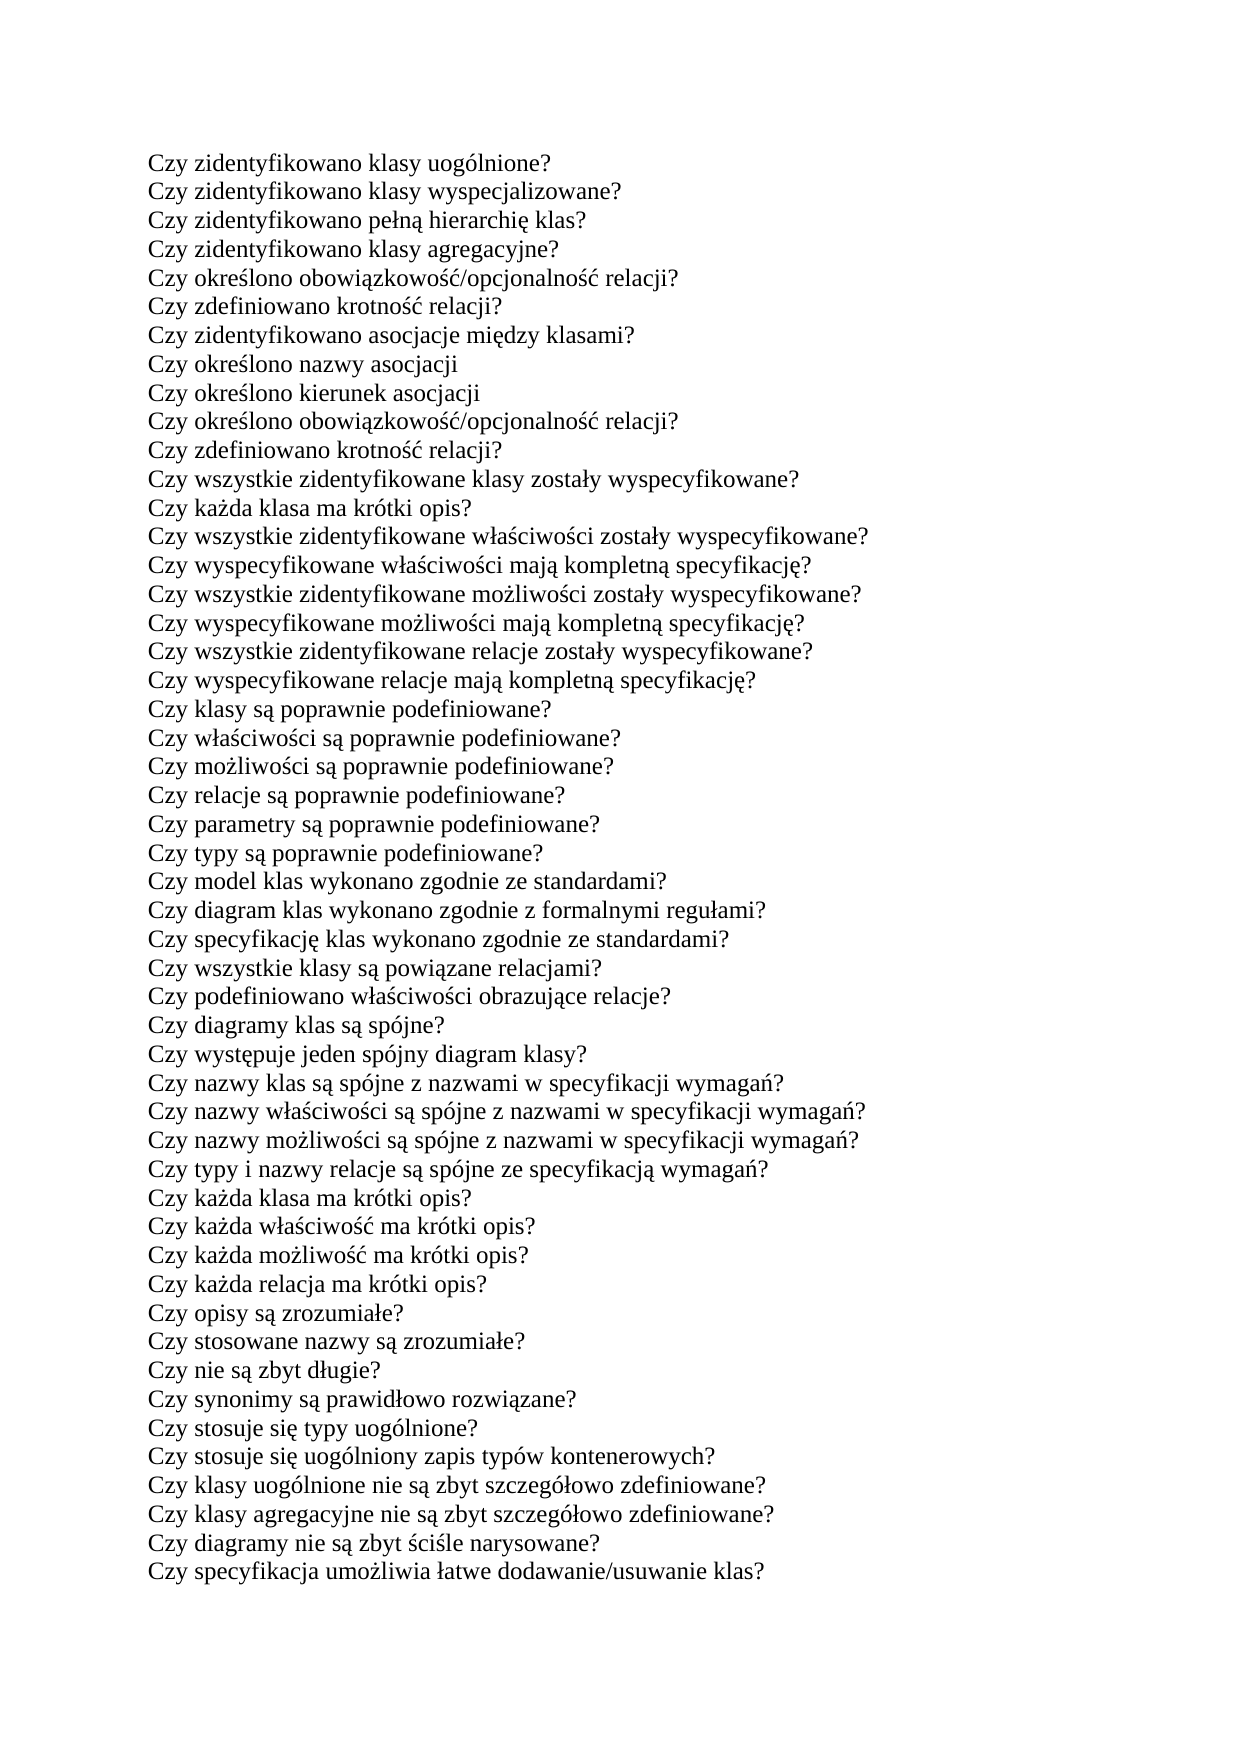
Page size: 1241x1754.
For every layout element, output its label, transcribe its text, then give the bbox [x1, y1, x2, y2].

text Czy możliwości są poprawnie podefiniowane? [148, 751, 1093, 780]
text Czy stosuje się typy uogólnione? [148, 1413, 1093, 1441]
text Czy każda relacja ma krótki opis? [148, 1269, 1093, 1298]
text Czy wszystkie zidentyfikowane właściwości zostały wyspecyfikowane? [148, 521, 1093, 550]
text Czy typy są poprawnie podefiniowane? [148, 838, 1093, 866]
text Czy zdefiniowano krotność relacji? [148, 291, 1093, 320]
text Czy stosowane nazwy są zrozumiałe? [148, 1326, 1093, 1355]
text Czy nazwy możliwości są spójne z nazwami w specyfikacji wymagań? [148, 1125, 1093, 1154]
text Czy wyspecyfikowane relacje mają kompletną specyfikację? [148, 665, 1093, 694]
text Czy zidentyfikowano klasy uogólnione? [148, 148, 1093, 176]
text Czy każda klasa ma krótki opis? [148, 1183, 1093, 1211]
text Czy relacje są poprawnie podefiniowane? [148, 780, 1093, 809]
text Czy właściwości są poprawnie podefiniowane? [148, 723, 1093, 751]
text Czy wszystkie zidentyfikowane możliwości zostały wyspecyfikowane? [148, 579, 1093, 608]
text Czy nie są zbyt długie? [148, 1355, 1093, 1384]
text Czy każda możliwość ma krótki opis? [148, 1240, 1093, 1269]
text Czy klasy agregacyjne nie są zbyt szczegółowo zdefiniowane? [148, 1499, 1093, 1528]
text Czy specyfikację klas wykonano zgodnie ze standardami? [148, 924, 1093, 953]
text Czy określono obowiązkowość/opcjonalność relacji? [148, 406, 1093, 435]
text Czy diagramy klas są spójne? [148, 1010, 1093, 1039]
text Czy klasy uogólnione nie są zbyt szczegółowo zdefiniowane? [148, 1470, 1093, 1499]
text Czy zidentyfikowano klasy wyspecjalizowane? [148, 176, 1093, 205]
text Czy diagramy nie są zbyt ściśle narysowane? [148, 1528, 1093, 1556]
text Czy określono kierunek asocjacji [148, 378, 1093, 406]
text Czy każda klasa ma krótki opis? [148, 493, 1093, 521]
text Czy określono obowiązkowość/opcjonalność relacji? [148, 263, 1093, 291]
text Czy klasy są poprawnie podefiniowane? [148, 694, 1093, 723]
text Czy opisy są zrozumiałe? [148, 1298, 1093, 1326]
text Czy wyspecyfikowane właściwości mają kompletną specyfikację? [148, 550, 1093, 579]
text Czy zidentyfikowano klasy agregacyjne? [148, 234, 1093, 263]
text Czy typy i nazwy relacje są spójne ze specyfikacją wymagań? [148, 1154, 1093, 1183]
text Czy nazwy klas są spójne z nazwami w specyfikacji wymagań? [148, 1068, 1093, 1096]
text Czy określono nazwy asocjacji [148, 349, 1093, 378]
text Czy parametry są poprawnie podefiniowane? [148, 809, 1093, 838]
text Czy synonimy są prawidłowo rozwiązane? [148, 1384, 1093, 1413]
text Czy każda właściwość ma krótki opis? [148, 1211, 1093, 1240]
text Czy wszystkie klasy są powiązane relacjami? [148, 953, 1093, 981]
text Czy model klas wykonano zgodnie ze standardami? [148, 866, 1093, 895]
text Czy diagram klas wykonano zgodnie z formalnymi regułami? [148, 895, 1093, 924]
text Czy zdefiniowano krotność relacji? [148, 435, 1093, 464]
text Czy zidentyfikowano asocjacje między klasami? [148, 320, 1093, 349]
text Czy stosuje się uogólniony zapis typów kontenerowych? [148, 1441, 1093, 1470]
text Czy specyfikacja umożliwia łatwe dodawanie/usuwanie klas? [148, 1556, 1093, 1585]
text Czy wszystkie zidentyfikowane klasy zostały wyspecyfikowane? [148, 464, 1093, 493]
text Czy nazwy właściwości są spójne z nazwami w specyfikacji wymagań? [148, 1096, 1093, 1125]
text Czy wyspecyfikowane możliwości mają kompletną specyfikację? [148, 608, 1093, 636]
text Czy wszystkie zidentyfikowane relacje zostały wyspecyfikowane? [148, 636, 1093, 665]
text Czy występuje jeden spójny diagram klasy? [148, 1039, 1093, 1068]
text Czy podefiniowano właściwości obrazujące relacje? [148, 981, 1093, 1010]
text Czy zidentyfikowano pełną hierarchię klas? [148, 205, 1093, 234]
